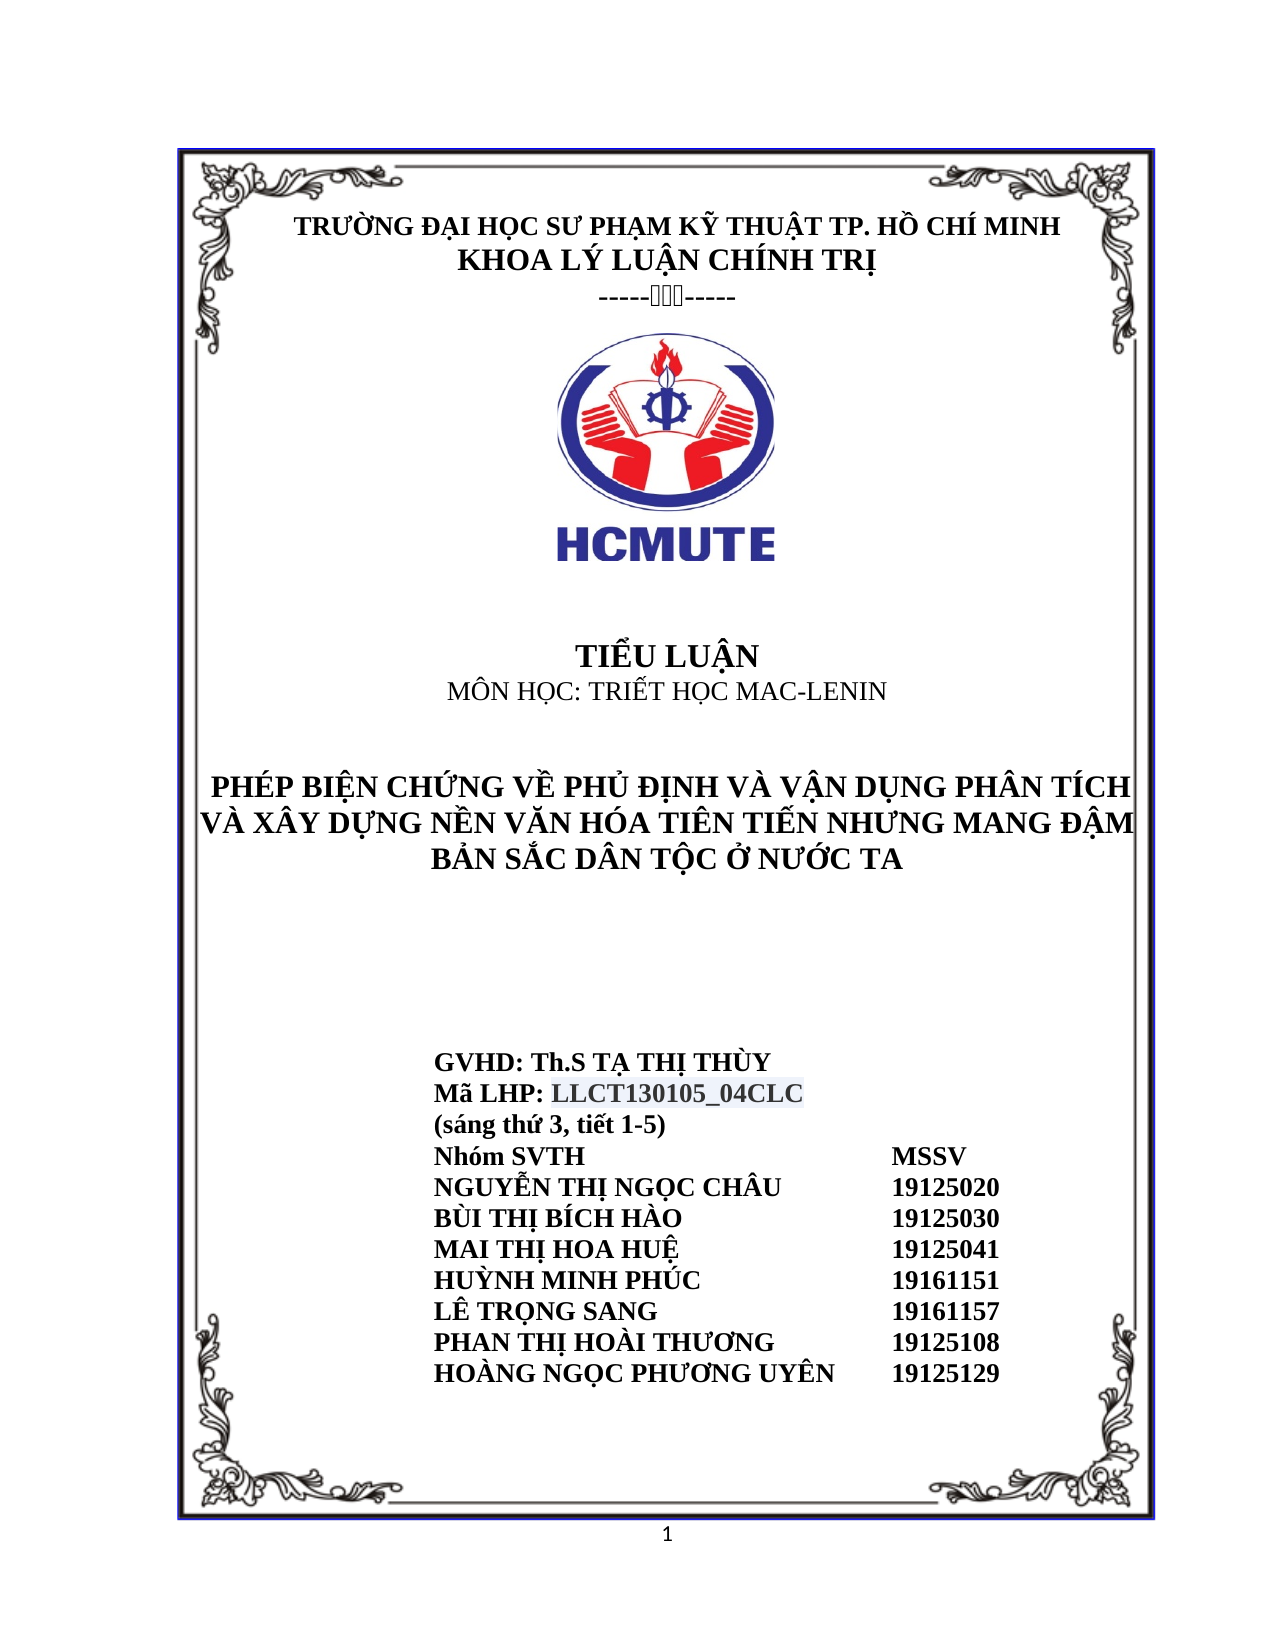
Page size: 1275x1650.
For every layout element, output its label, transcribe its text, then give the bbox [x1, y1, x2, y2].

text KHOA LÝ LUẬN CHÍNH TRỊ [177, 241, 1157, 277]
table_cell PHAN THỊ HOÀI THƯƠNG [423, 1326, 880, 1358]
table_cell 19125041 [880, 1233, 1013, 1264]
table_cell NGUYỄN THỊ NGỌC CHÂU [423, 1171, 880, 1202]
text TIỂU LUẬN [177, 636, 1157, 675]
picture [177, 876, 1157, 1522]
table_cell 19125020 [880, 1171, 1013, 1202]
table_cell MAI THỊ HOA HUỆ [423, 1233, 880, 1264]
table_cell BÙI THỊ BÍCH HÀO [423, 1202, 880, 1233]
table_cell 19161157 [880, 1295, 1013, 1326]
table_cell MSSV [880, 1140, 1013, 1171]
picture [177, 148, 1157, 210]
text MÔN HỌC: TRIẾT HỌC MAC-LENIN [177, 675, 1157, 706]
table_cell 19125030 [880, 1202, 1013, 1233]
table_cell 19161151 [880, 1264, 1013, 1295]
table_cell 19125129 [880, 1358, 1013, 1389]
table_cell 19125108 [880, 1326, 1013, 1358]
table_cell HUỲNH MINH PHÚC [423, 1264, 880, 1295]
text PHÉP BIỆN CHỨNG VỀ PHỦ ĐỊNH VÀ VẬN DỤNG PHÂN TÍCH VÀ XÂY DỰNG NỀN VĂN HÓA TIÊN TIẾN NHƯNG MANG ĐẬM BẢN SẮC DÂN TỘC Ở NƯỚC TA [177, 768, 1157, 876]
table_header GVHD: Th.S TẠ THỊ THÙY Mã LHP: LLCT130105_04CLC (sáng thứ 3, tiết 1-5) [423, 1046, 1013, 1139]
table_cell Nhóm SVTH [423, 1140, 880, 1171]
table_cell LÊ TRỌNG SANG [423, 1295, 880, 1326]
table_cell HOÀNG NGỌC PHƯƠNG UYÊN [423, 1358, 880, 1389]
text TRƯỜNG ĐẠI HỌC SƯ PHẠM KỸ THUẬT TP. HỒ CHÍ MINH [177, 210, 1157, 241]
picture [177, 706, 1157, 768]
picture [177, 313, 1157, 636]
text ---------- [177, 277, 1157, 313]
